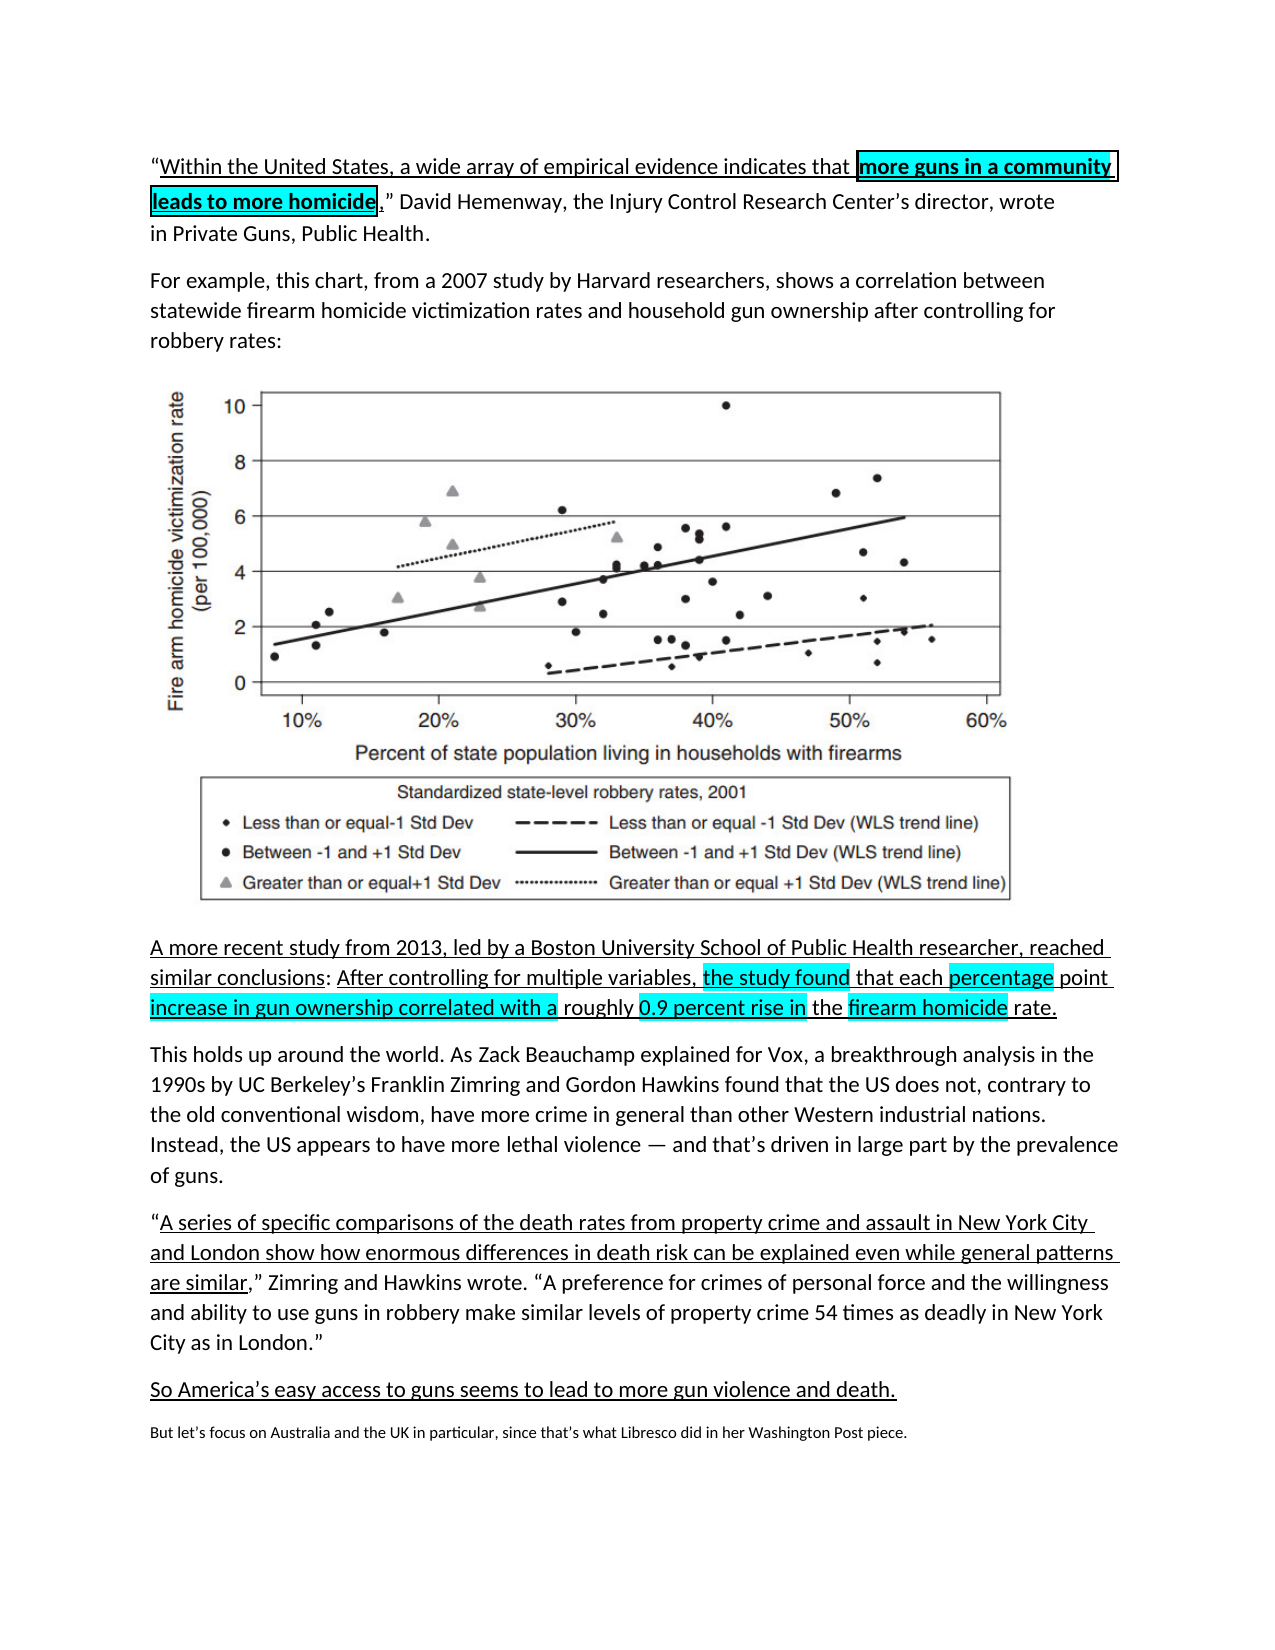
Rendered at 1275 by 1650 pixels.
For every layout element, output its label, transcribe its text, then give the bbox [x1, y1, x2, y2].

text “Within the United States, a wide array of empirical evidence indicates that more guns in a community leads to more homicide,” David Hemenway, the Injury Control Research Center’s director, wrote in Private Guns, Public Health. [150, 150, 1125, 247]
text “A series of specific comparisons of the death rates from property crime and assault in New York City and London show how enormous differences in death risk can be explained even while general patterns are similar,” Zimring and Hawkins wrote. “A preference for crimes of personal force and the willingness and ability to use guns in robbery make similar levels of property crime 54 times as deadly in New York City as in London.” [150, 1208, 1125, 1357]
text This holds up around the world. As Zack Beauchamp explained for Vox, a breakthrough analysis in the 1990s by UC Berkeley’s Franklin Zimring and Gordon Hawkins found that the US does not, contrary to the old conventional wisdom, have more crime in general than other Western industrial nations. Instead, the US appears to have more lethal violence — and that’s driven in large part by the prevalence of guns. [150, 1040, 1125, 1189]
text A more recent study from 2013, led by a Boston University School of Public Health researcher, reached similar conclusions: After controlling for multiple variables, the study found that each percentage point increase in gun ownership correlated with a roughly 0.9 percent rise in the firearm homicide rate. [150, 933, 1125, 1021]
text But let’s focus on Australia and the UK in particular, since that’s what Libresco did in her Washington Post piece. [150, 1422, 1125, 1443]
text So America’s easy access to guns seems to lead to more gun violence and death. [150, 1375, 1125, 1403]
picture [150, 373, 1032, 914]
text For example, this chart, from a 2007 study by Harvard researchers, shows a correlation between statewide firearm homicide victimization rates and household gun ownership after controlling for robbery rates: [150, 266, 1125, 354]
